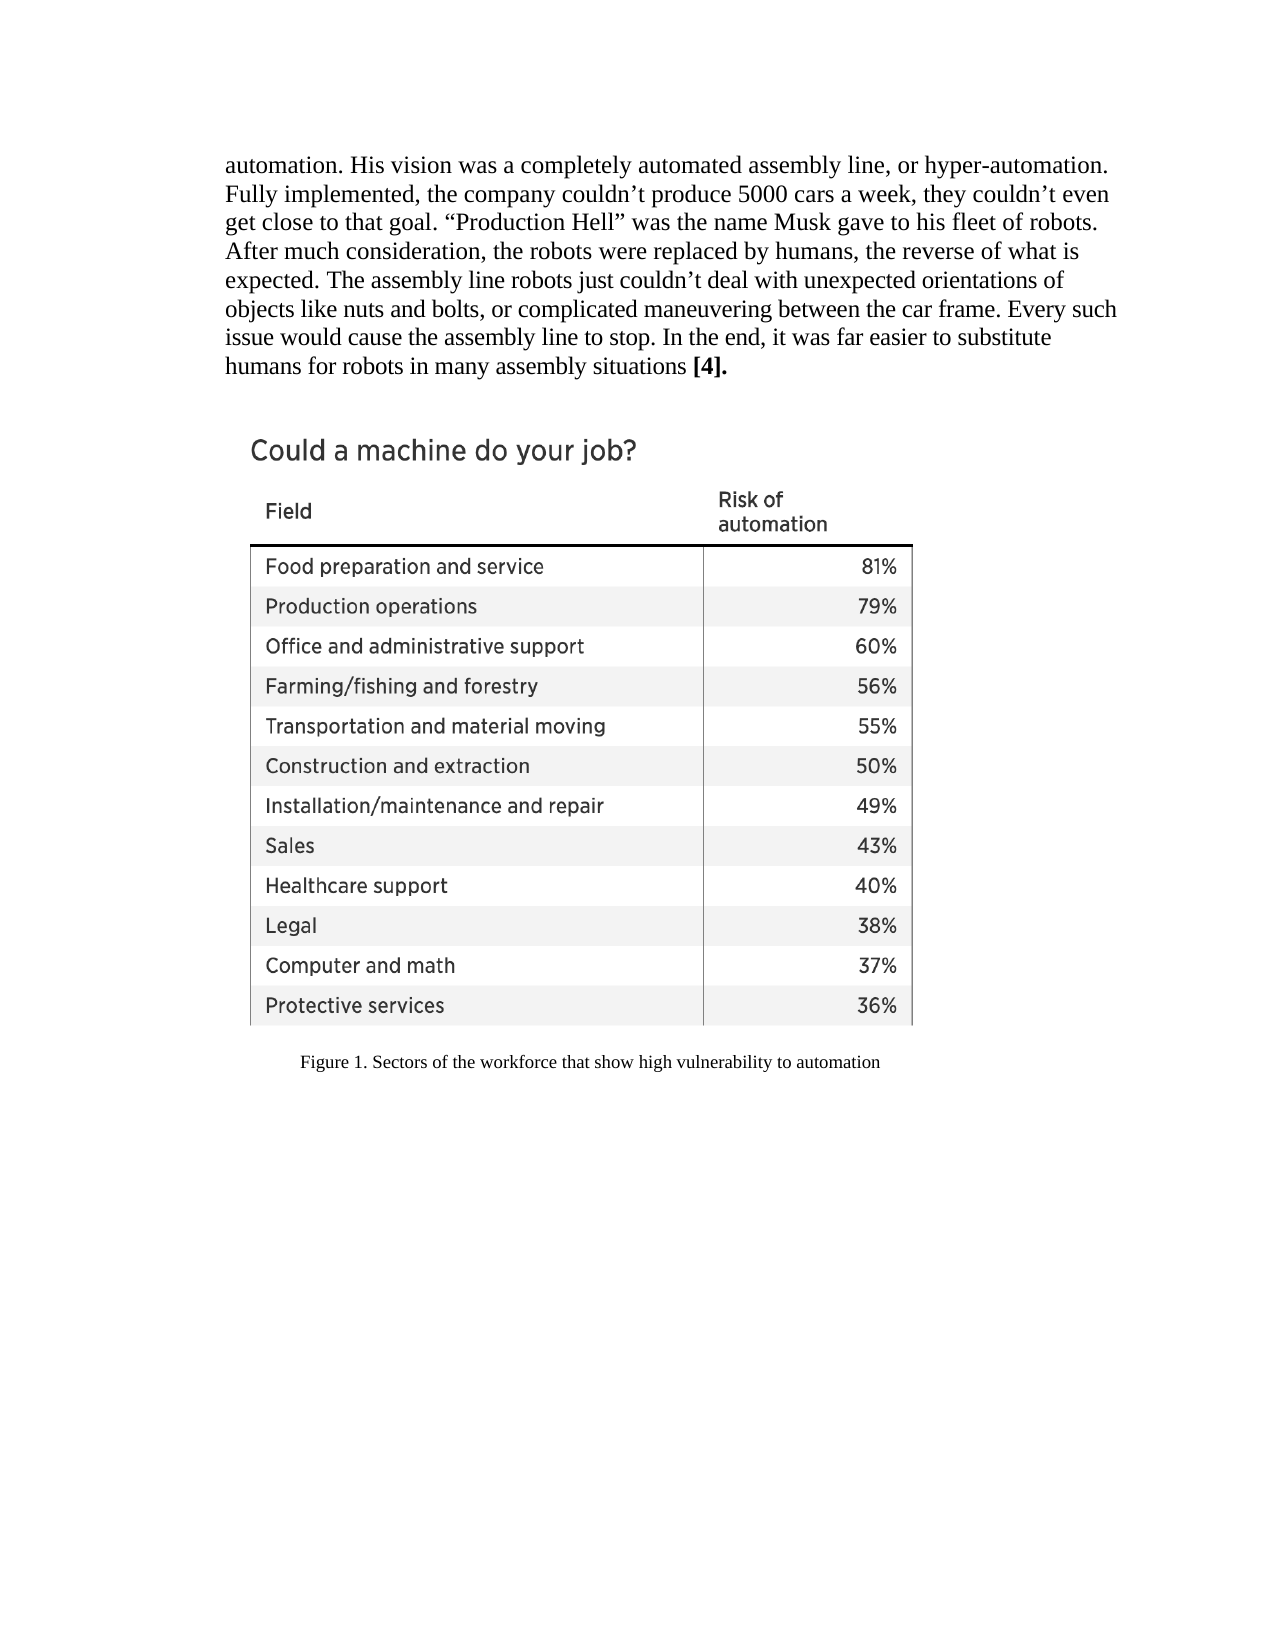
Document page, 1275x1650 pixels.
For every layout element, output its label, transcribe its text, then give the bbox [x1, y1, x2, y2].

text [225, 150, 1125, 380]
text Figure 1. Sectors of the workforce that show high vulnerability to automation [225, 1051, 1125, 1072]
picture [225, 437, 1009, 1051]
